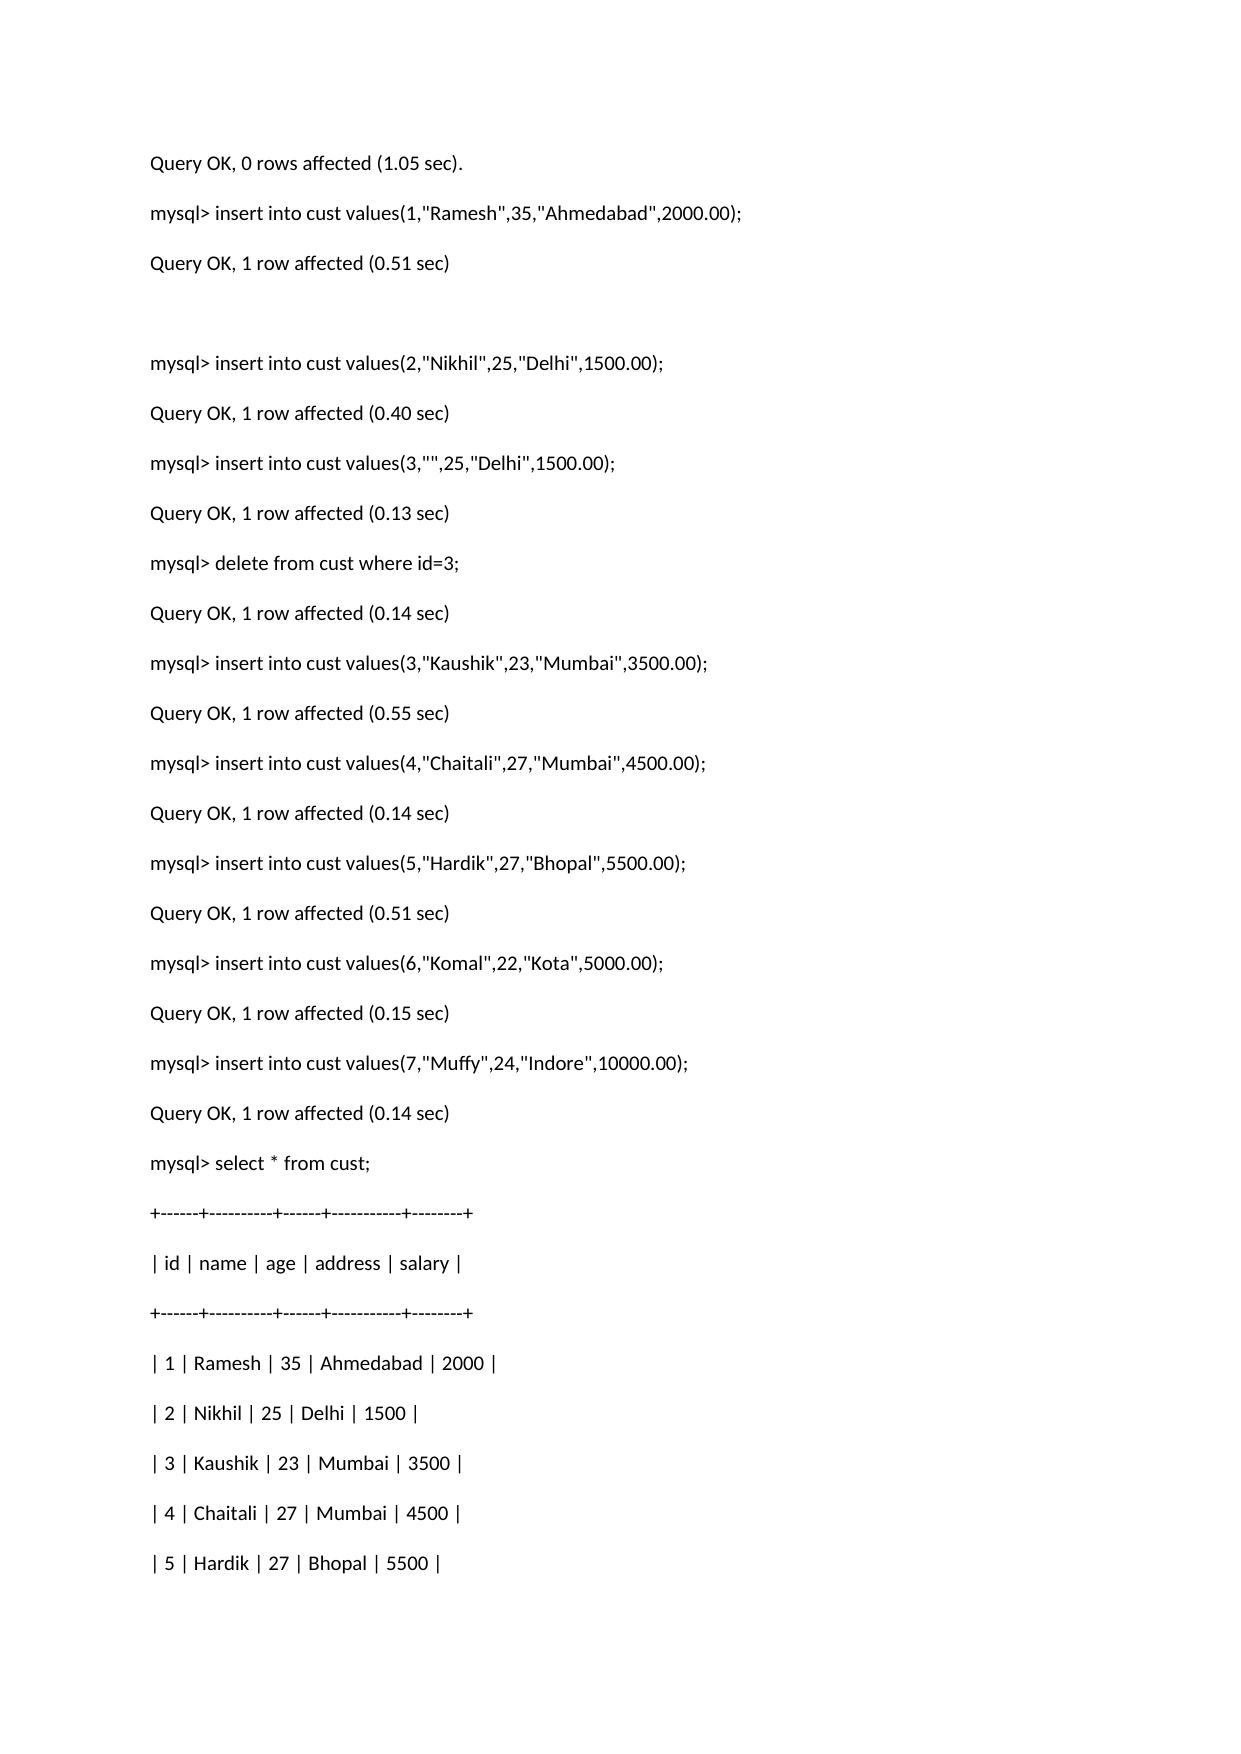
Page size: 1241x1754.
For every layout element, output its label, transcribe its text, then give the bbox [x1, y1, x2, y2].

text Query OK, 1 row affected (0.40 sec) [150, 400, 1090, 425]
text | 3 | Kaushik | 23 | Mumbai | 3500 | [150, 1450, 1090, 1475]
text mysql> insert into cust values(1,"Ramesh",35,"Ahmedabad",2000.00); [150, 200, 1090, 225]
text Query OK, 1 row affected (0.55 sec) [150, 700, 1090, 725]
text Query OK, 1 row affected (0.51 sec) [150, 900, 1090, 925]
text mysql> insert into cust values(2,"Nikhil",25,"Delhi",1500.00); [150, 350, 1090, 375]
text Query OK, 1 row affected (0.14 sec) [150, 1100, 1090, 1125]
text | 5 | Hardik | 27 | Bhopal | 5500 | [150, 1550, 1090, 1575]
text mysql> insert into cust values(5,"Hardik",27,"Bhopal",5500.00); [150, 850, 1090, 875]
text mysql> insert into cust values(3,"Kaushik",23,"Mumbai",3500.00); [150, 650, 1090, 675]
text Query OK, 1 row affected (0.51 sec) [150, 250, 1090, 275]
text +------+----------+------+-----------+--------+ [150, 1200, 1090, 1225]
text | 2 | Nikhil | 25 | Delhi | 1500 | [150, 1400, 1090, 1425]
text | 4 | Chaitali | 27 | Mumbai | 4500 | [150, 1500, 1090, 1525]
text +------+----------+------+-----------+--------+ [150, 1300, 1090, 1325]
text mysql> insert into cust values(3,"",25,"Delhi",1500.00); [150, 450, 1090, 475]
text mysql> insert into cust values(4,"Chaitali",27,"Mumbai",4500.00); [150, 750, 1090, 775]
text Query OK, 1 row affected (0.15 sec) [150, 1000, 1090, 1025]
text mysql> insert into cust values(6,"Komal",22,"Kota",5000.00); [150, 950, 1090, 975]
text mysql> delete from cust where id=3; [150, 550, 1090, 575]
text Query OK, 1 row affected (0.14 sec) [150, 600, 1090, 625]
text | 1 | Ramesh | 35 | Ahmedabad | 2000 | [150, 1350, 1090, 1375]
text Query OK, 0 rows affected (1.05 sec). [150, 150, 1090, 175]
text Query OK, 1 row affected (0.13 sec) [150, 500, 1090, 525]
text | id | name | age | address | salary | [150, 1250, 1090, 1275]
text Query OK, 1 row affected (0.14 sec) [150, 800, 1090, 825]
text mysql> insert into cust values(7,"Muffy",24,"Indore",10000.00); [150, 1050, 1090, 1075]
text mysql> select * from cust; [150, 1150, 1090, 1175]
